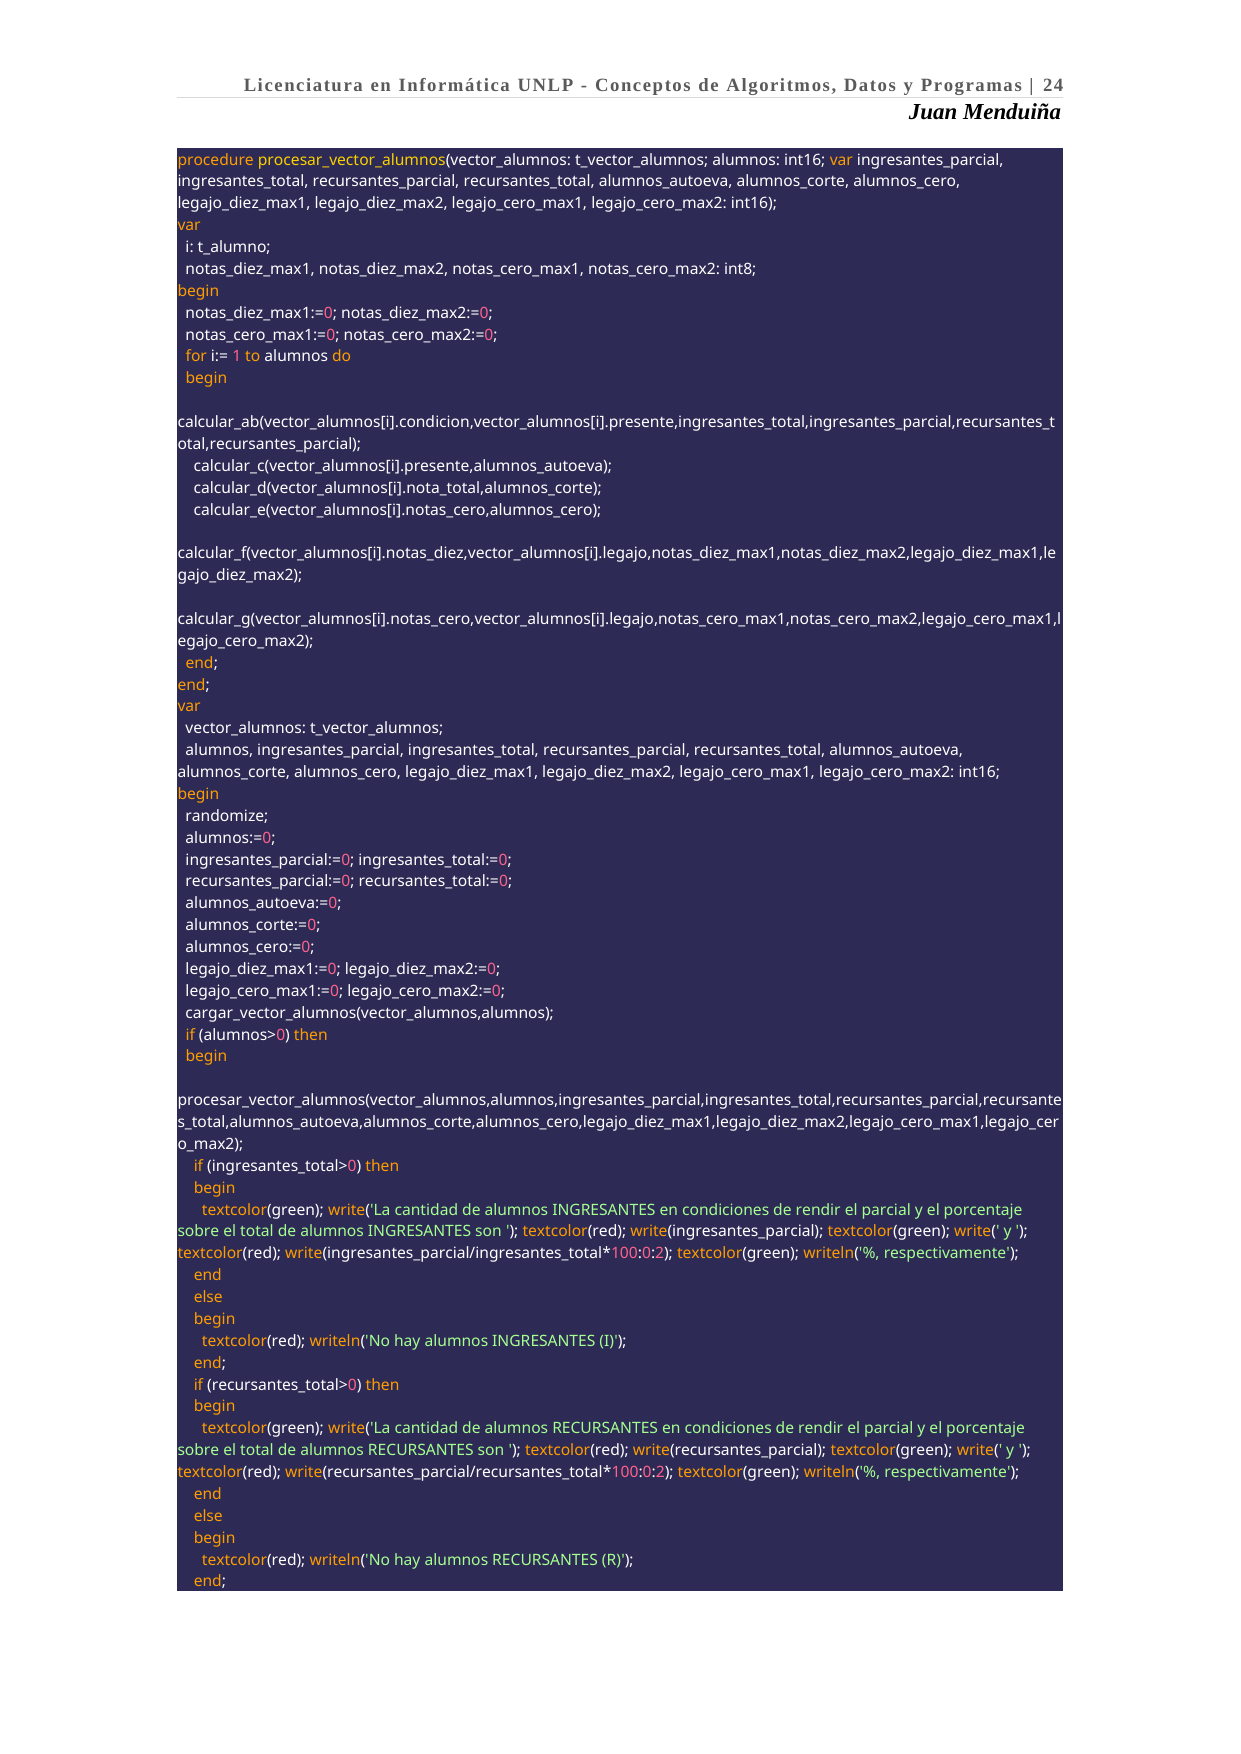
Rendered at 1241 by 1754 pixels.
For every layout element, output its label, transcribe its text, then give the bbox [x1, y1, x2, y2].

text cargar_vector_alumnos(vector_alumnos,alumnos); [177, 1001, 1063, 1023]
text calcular_ab(vector_alumnos[i].condicion,vector_alumnos[i].presente,ingresantes_total,ingresantes_parcial,recursantes_total,recursantes_parcial); [177, 388, 1063, 454]
text end; [177, 1351, 1063, 1373]
text legajo_cero_max1:=0; legajo_cero_max2:=0; [177, 979, 1063, 1001]
text begin [177, 1044, 1063, 1066]
text recursantes_parcial:=0; recursantes_total:=0; [177, 869, 1063, 891]
text notas_diez_max1, notas_diez_max2, notas_cero_max1, notas_cero_max2: int8; [177, 257, 1063, 279]
text calcular_e(vector_alumnos[i].notas_cero,alumnos_cero); [177, 498, 1063, 519]
text alumnos:=0; [177, 826, 1063, 848]
text for i:= 1 to alumnos do [177, 344, 1063, 366]
text else [177, 1504, 1063, 1526]
text ingresantes_parcial:=0; ingresantes_total:=0; [177, 848, 1063, 869]
text i: t_alumno; [177, 235, 1063, 257]
text begin [177, 1526, 1063, 1548]
text textcolor(green); write('La cantidad de alumnos RECURSANTES en condiciones de rendir el parcial y el porcentaje sobre el total de alumnos RECURSANTES son '); textcolor(red); write(recursantes_parcial); textcolor(green); write(' y '); textcolor(red); write(recursantes_parcial/recursantes_total*100:0:2); textcolor(green); writeln('%, respectivamente'); [177, 1416, 1063, 1482]
text end; [177, 651, 1063, 673]
text procedure procesar_vector_alumnos(vector_alumnos: t_vector_alumnos; alumnos: int16; var ingresantes_parcial, ingresantes_total, recursantes_parcial, recursantes_total, alumnos_autoeva, alumnos_corte, alumnos_cero, legajo_diez_max1, legajo_diez_max2, legajo_cero_max1, legajo_cero_max2: int16); [177, 148, 1063, 213]
text end [177, 1482, 1063, 1504]
text if (recursantes_total>0) then [177, 1373, 1063, 1394]
text textcolor(red); writeln('No hay alumnos INGRESANTES (I)'); [177, 1329, 1063, 1351]
text textcolor(green); write('La cantidad de alumnos INGRESANTES en condiciones de rendir el parcial y el porcentaje sobre el total de alumnos INGRESANTES son '); textcolor(red); write(ingresantes_parcial); textcolor(green); write(' y '); textcolor(red); write(ingresantes_parcial/ingresantes_total*100:0:2); textcolor(green); writeln('%, respectivamente'); [177, 1198, 1063, 1263]
text textcolor(red); writeln('No hay alumnos RECURSANTES (R)'); [177, 1548, 1063, 1569]
text alumnos_cero:=0; [177, 935, 1063, 957]
text calcular_f(vector_alumnos[i].notas_diez,vector_alumnos[i].legajo,notas_diez_max1,notas_diez_max2,legajo_diez_max1,legajo_diez_max2); [177, 519, 1063, 585]
text calcular_g(vector_alumnos[i].notas_cero,vector_alumnos[i].legajo,notas_cero_max1,notas_cero_max2,legajo_cero_max1,legajo_cero_max2); [177, 585, 1063, 651]
text notas_diez_max1:=0; notas_diez_max2:=0; [177, 301, 1063, 323]
text alumnos, ingresantes_parcial, ingresantes_total, recursantes_parcial, recursantes_total, alumnos_autoeva, alumnos_corte, alumnos_cero, legajo_diez_max1, legajo_diez_max2, legajo_cero_max1, legajo_cero_max2: int16; [177, 738, 1063, 782]
text begin [177, 1176, 1063, 1198]
text else [177, 1285, 1063, 1307]
text randomize; [177, 804, 1063, 826]
text begin [177, 1307, 1063, 1329]
text vector_alumnos: t_vector_alumnos; [177, 716, 1063, 738]
text begin [177, 366, 1063, 388]
text if (alumnos>0) then [177, 1023, 1063, 1044]
text if (ingresantes_total>0) then [177, 1154, 1063, 1176]
text legajo_diez_max1:=0; legajo_diez_max2:=0; [177, 957, 1063, 979]
text alumnos_autoeva:=0; [177, 891, 1063, 913]
text end; [177, 673, 1063, 694]
text begin [177, 1394, 1063, 1416]
text alumnos_corte:=0; [177, 913, 1063, 935]
text end; [177, 1569, 1063, 1591]
text calcular_d(vector_alumnos[i].nota_total,alumnos_corte); [177, 476, 1063, 498]
text var [177, 694, 1063, 716]
text begin [177, 782, 1063, 804]
text procesar_vector_alumnos(vector_alumnos,alumnos,ingresantes_parcial,ingresantes_total,recursantes_parcial,recursantes_total,alumnos_autoeva,alumnos_corte,alumnos_cero,legajo_diez_max1,legajo_diez_max2,legajo_cero_max1,legajo_cero_max2); [177, 1066, 1063, 1154]
text end [177, 1263, 1063, 1285]
text calcular_c(vector_alumnos[i].presente,alumnos_autoeva); [177, 454, 1063, 476]
text begin [177, 279, 1063, 301]
text notas_cero_max1:=0; notas_cero_max2:=0; [177, 323, 1063, 344]
text var [177, 213, 1063, 235]
